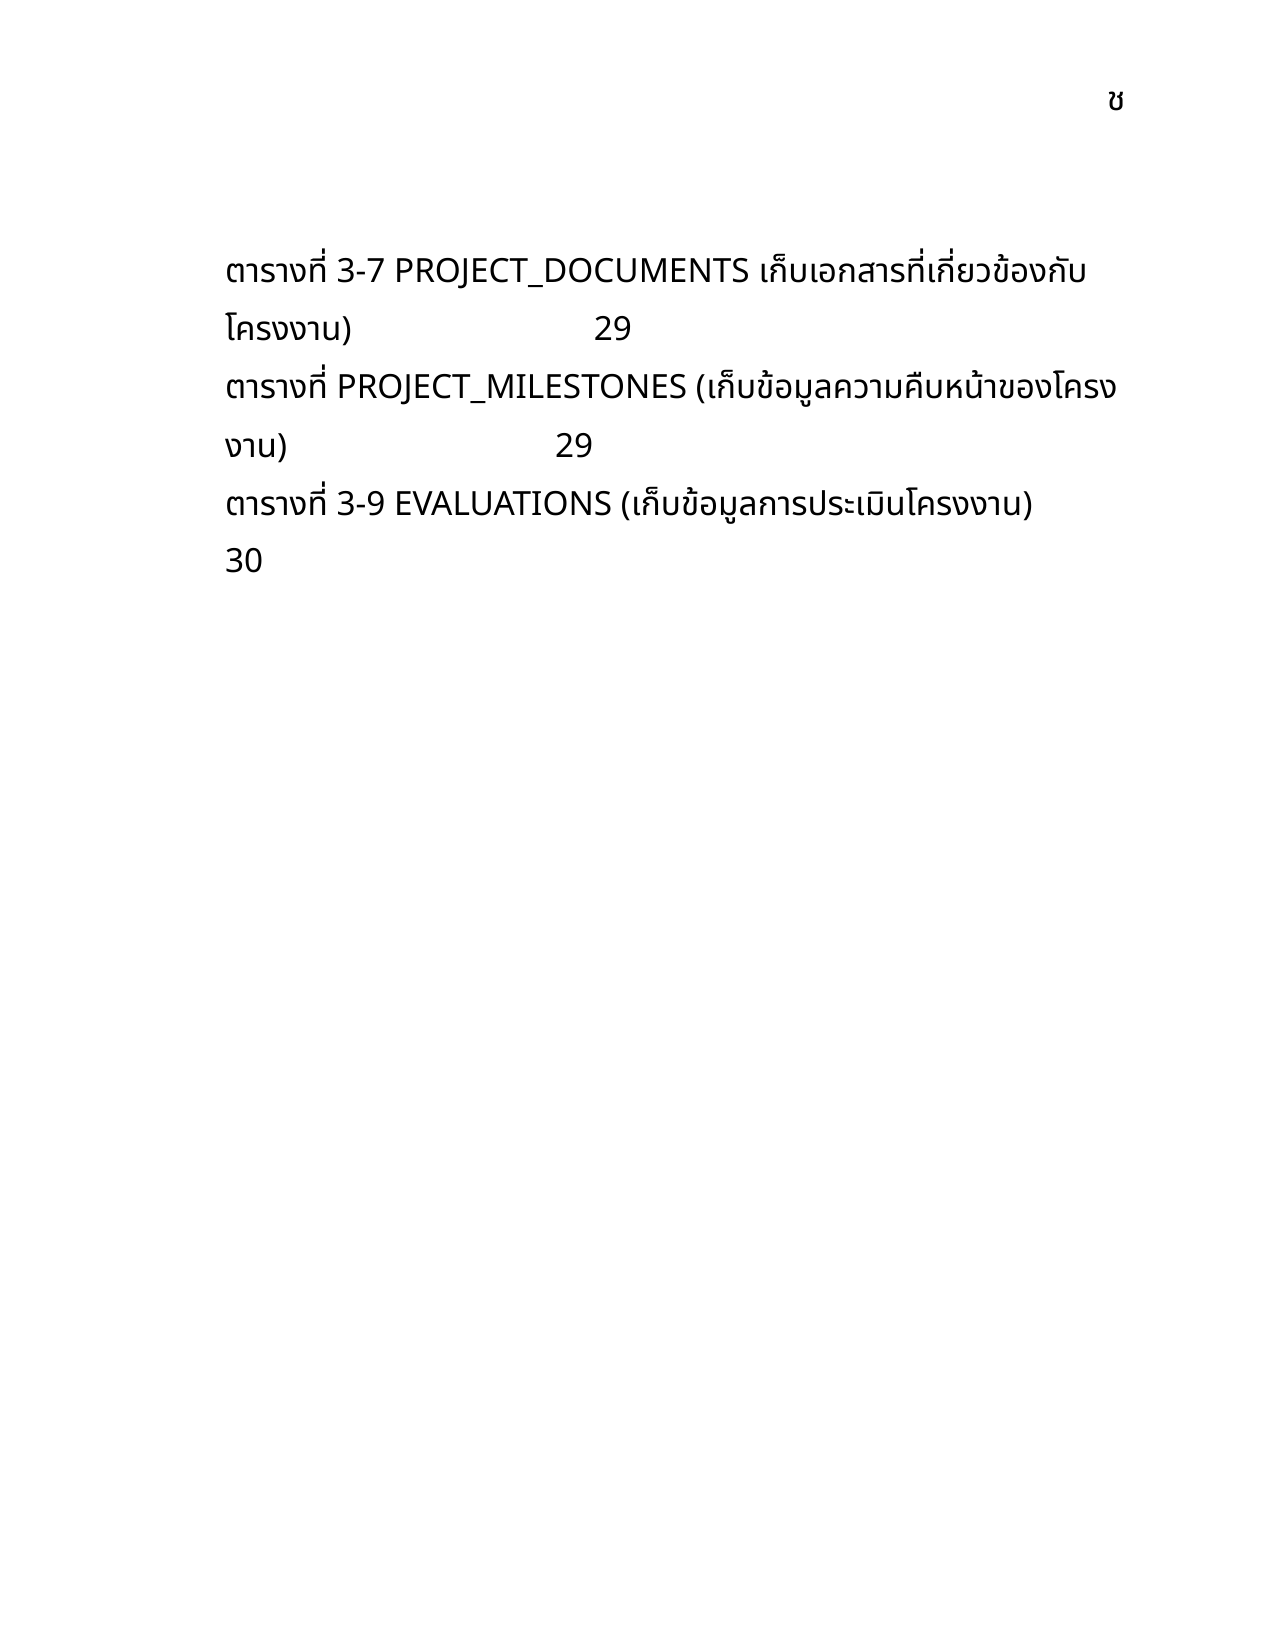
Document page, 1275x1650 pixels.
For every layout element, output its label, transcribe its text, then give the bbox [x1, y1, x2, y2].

text ตารางที่ 3-7 PROJECT_DOCUMENTS เก็บเอกสารที่เกี่ยวข้องกับโครงงาน) 29 [225, 247, 1125, 356]
text ตารางที่ PROJECT_MILESTONES (เก็บข้อมูลความคืบหน้าของโครงงาน) 29 [225, 363, 1125, 472]
text ตารางที่ 3-9 EVALUATIONS (เก็บข้อมูลการประเมินโครงงาน) 30 [225, 479, 1125, 582]
